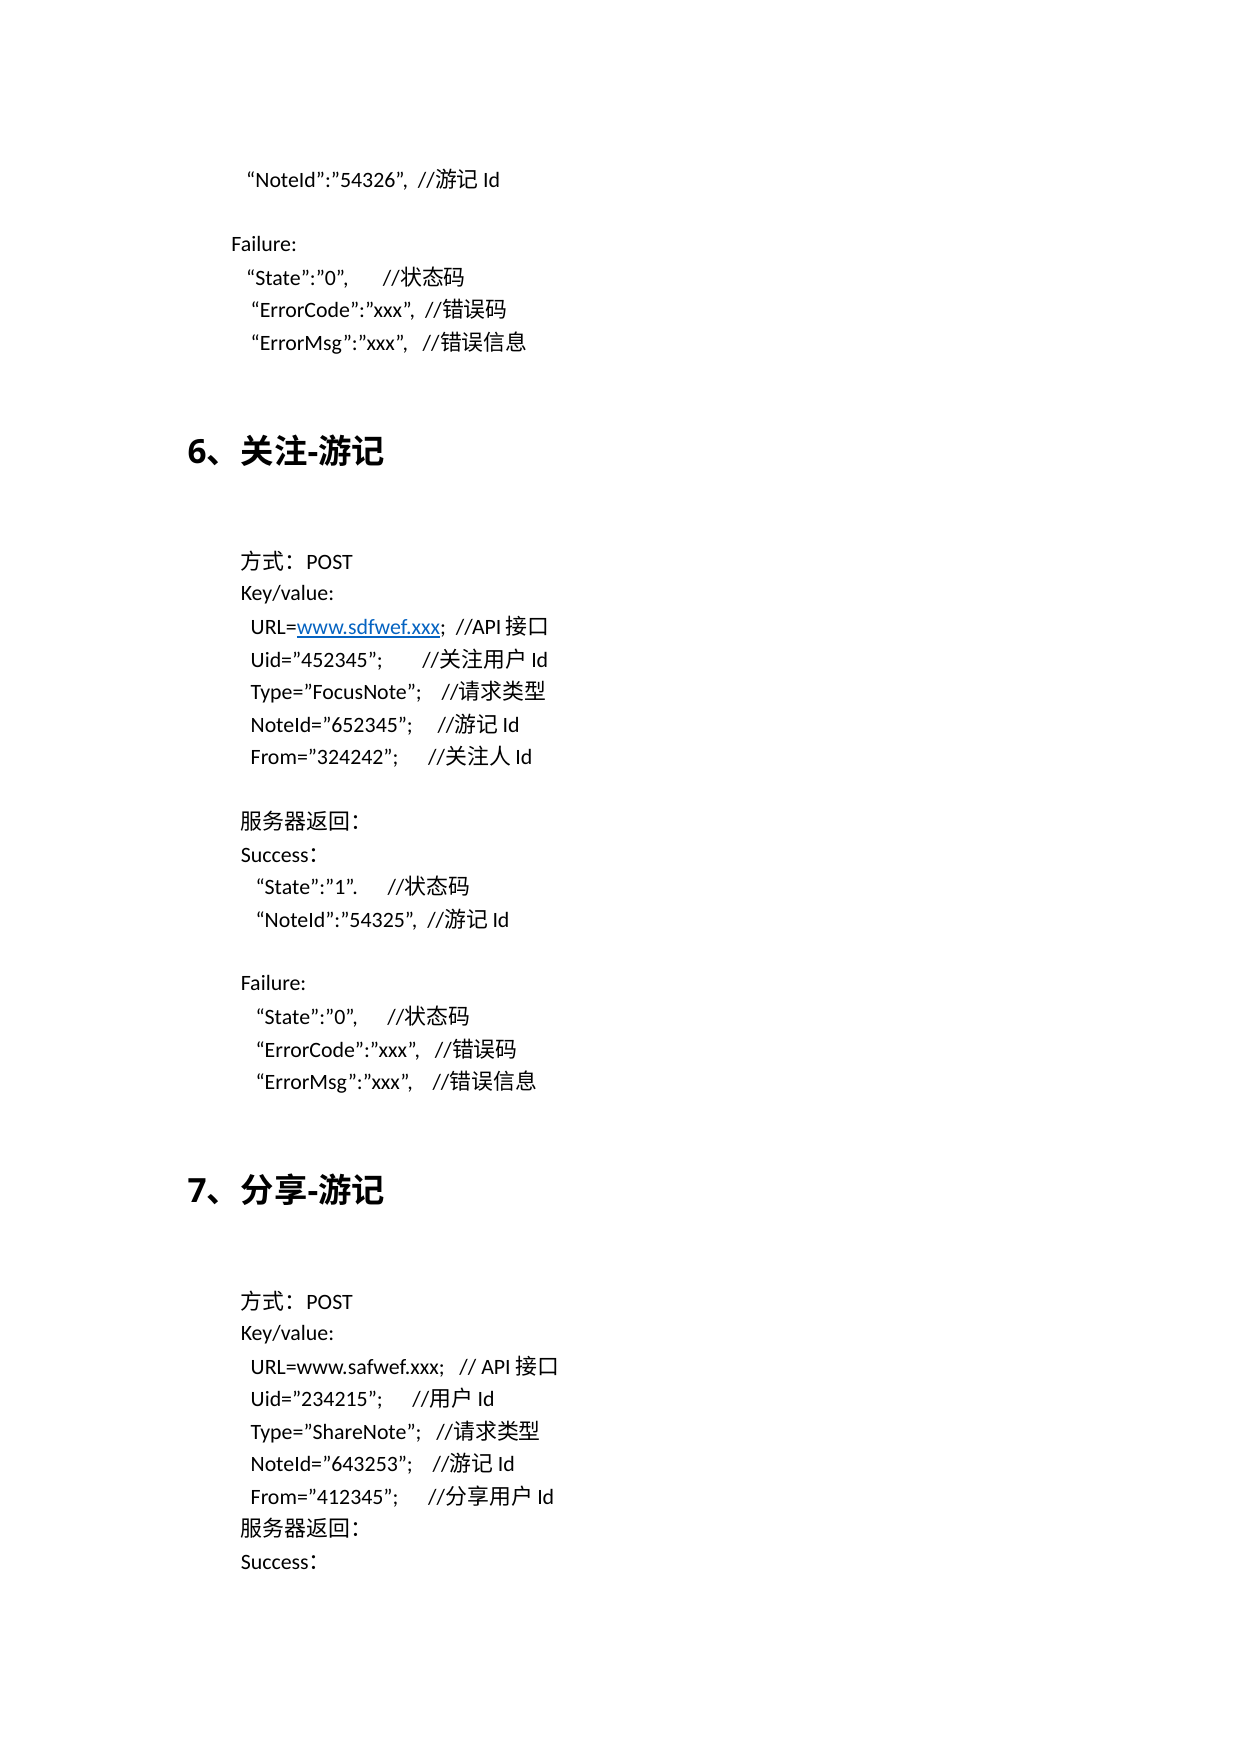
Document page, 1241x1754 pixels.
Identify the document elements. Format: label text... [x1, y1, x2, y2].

list “ErrorMsg”:”xxx”, //错误信息 [241, 324, 1053, 357]
text Type=”FocusNote”; //请求类型 [241, 674, 1053, 706]
text Uid=”452345”; //关注用户Id [241, 641, 1053, 674]
text Failure: [241, 966, 1053, 999]
text “State”:”1”. //状态码 [241, 869, 1053, 901]
text 方式：POST [241, 1283, 1053, 1316]
subtitle 关注-游记 [187, 417, 1053, 482]
list “ErrorCode”:”xxx”, //错误码 [241, 292, 1053, 324]
text 服务器返回： [241, 804, 1053, 836]
list “ErrorCode”:”xxx”, //错误码 [241, 1031, 1053, 1064]
text “NoteId”:”54325”, //游记Id [241, 901, 1053, 934]
text NoteId=”652345”; //游记Id [241, 706, 1053, 739]
text From=”324242”; //关注人Id [241, 739, 1053, 771]
text Uid=”234215”; //用户Id [241, 1381, 1053, 1413]
text Key/value: [241, 1316, 1053, 1348]
text Type=”ShareNote”; //请求类型 [241, 1413, 1053, 1446]
text Failure: [187, 227, 1053, 259]
text Key/value: [241, 576, 1053, 609]
text Success： [241, 1543, 1053, 1576]
text “State”:”0”, //状态码 [241, 999, 1053, 1031]
text NoteId=”643253”; //游记Id [241, 1446, 1053, 1478]
text 服务器返回： [241, 1511, 1053, 1543]
subtitle 分享-游记 [187, 1156, 1053, 1221]
text Success： [241, 836, 1053, 869]
text “NoteId”:”54326”, //游记Id [187, 162, 1053, 194]
list “ErrorMsg”:”xxx”, //错误信息 [241, 1064, 1053, 1096]
text 方式：POST [241, 544, 1053, 576]
text “State”:”0”, //状态码 [187, 259, 1053, 292]
text From=”412345”; //分享用户Id [241, 1478, 1053, 1511]
text URL=www.safwef.xxx; // API接口 [241, 1348, 1053, 1381]
text URL=www.sdfwef.xxx; //API接口 [241, 609, 1053, 641]
